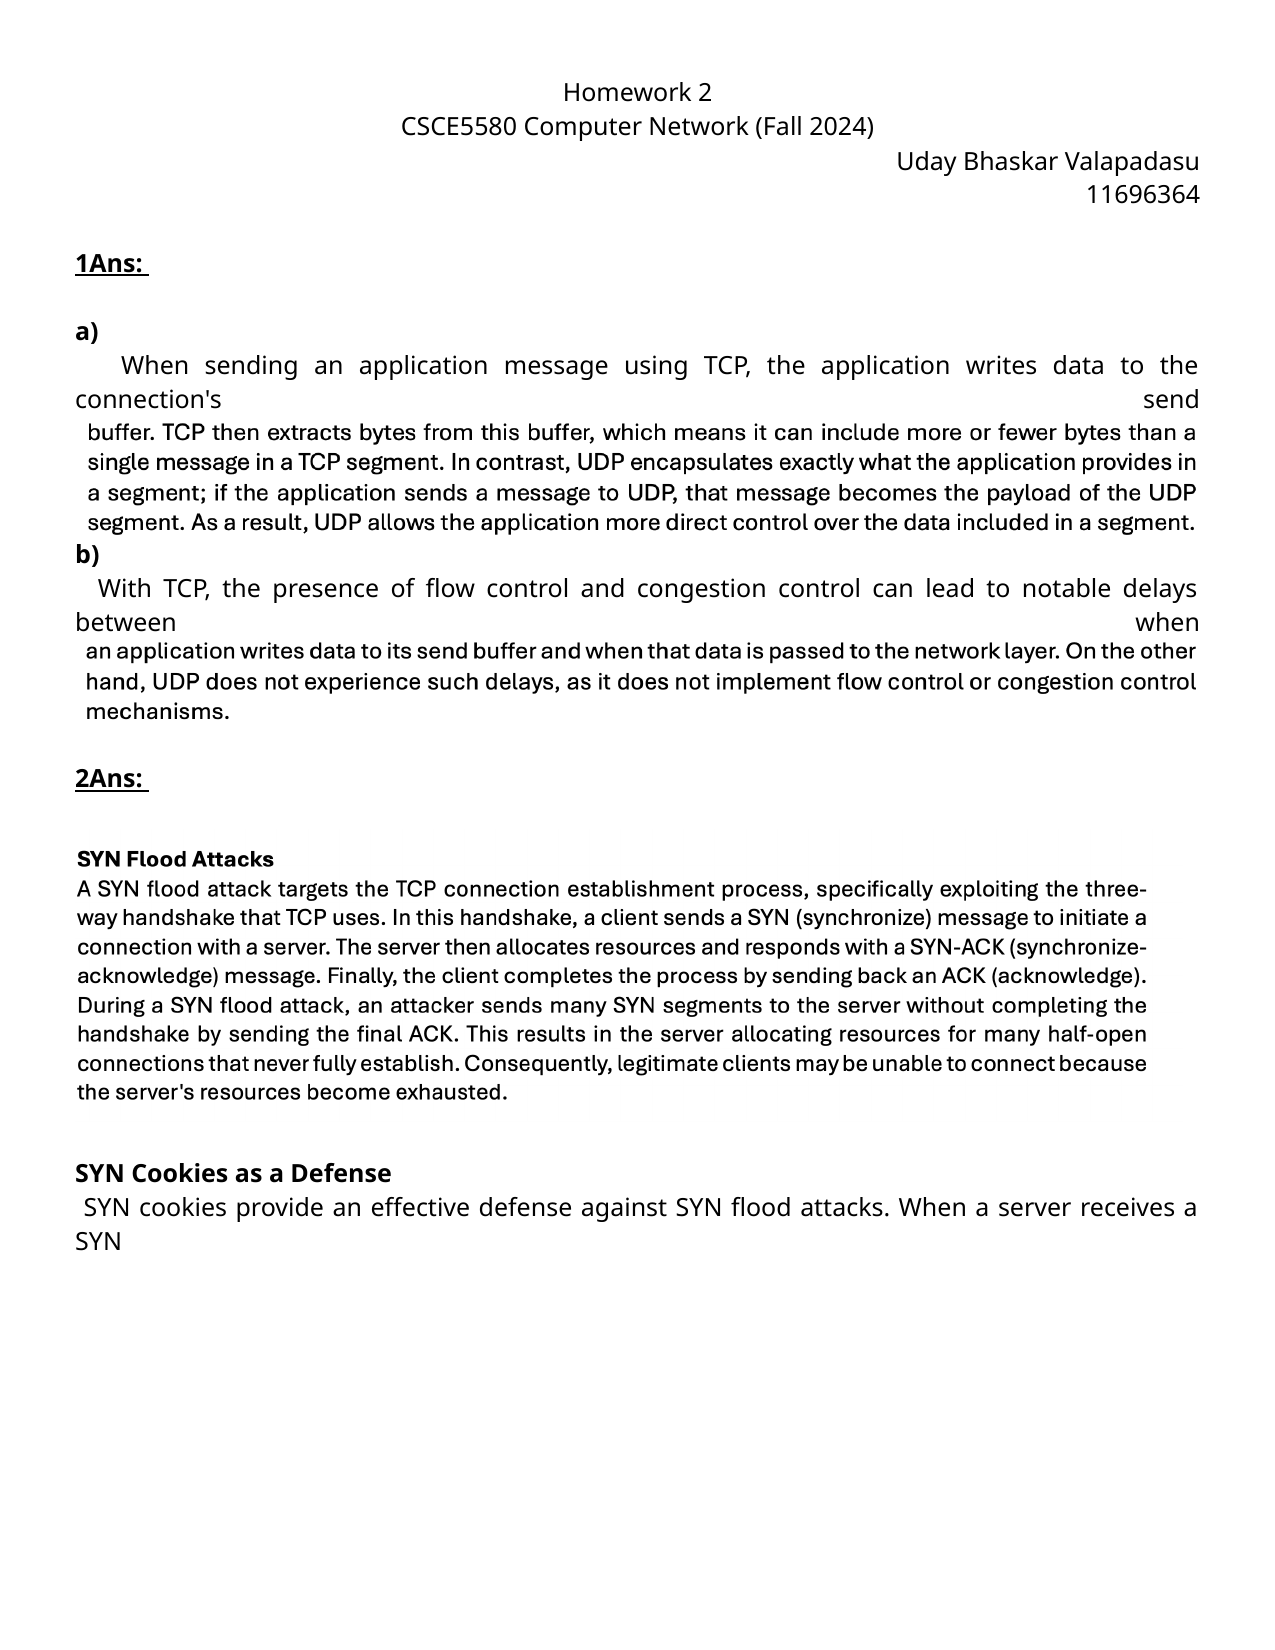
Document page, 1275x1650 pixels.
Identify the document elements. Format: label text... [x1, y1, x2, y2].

text SYN Cookies as a Defense [75, 1155, 1200, 1189]
text 2Ans: [75, 761, 1200, 795]
text a) [75, 313, 1200, 347]
text When sending an application message using TCP, the application writes data to the connection's send [75, 347, 1200, 415]
text Homework 2 [75, 75, 1200, 109]
text 1Ans: [75, 245, 1200, 279]
picture [75, 638, 1208, 727]
text b) [75, 537, 1200, 571]
text SYN cookies provide an effective defense against SYN flood attacks. When a server receives a SYN [75, 1189, 1200, 1258]
text CSCE5580 Computer Network (Fall 2024) [75, 109, 1200, 143]
text Uday Bhaskar Valapadasu [75, 143, 1200, 177]
text 11696364 [75, 177, 1200, 211]
picture [75, 415, 1208, 537]
text With TCP, the presence of flow control and congestion control can lead to notable delays between when [75, 571, 1200, 638]
picture [75, 829, 1184, 1122]
